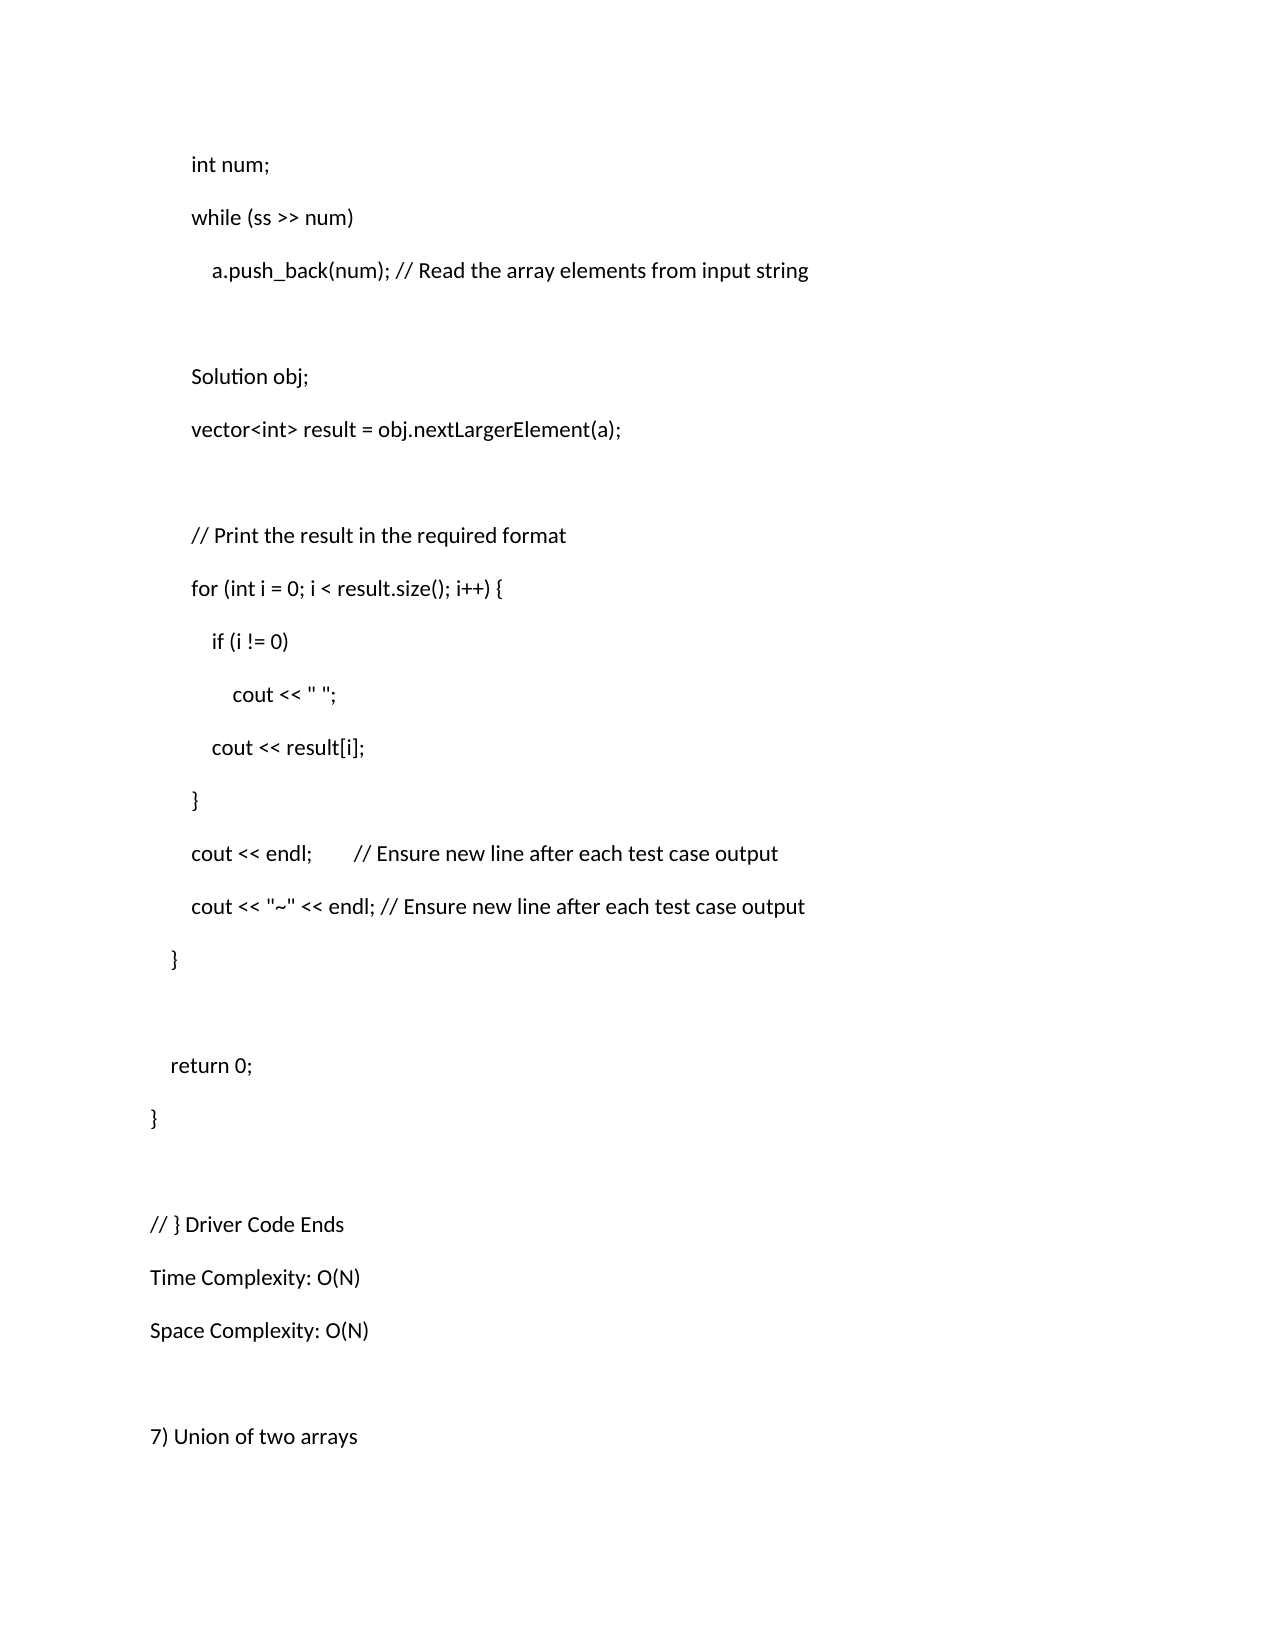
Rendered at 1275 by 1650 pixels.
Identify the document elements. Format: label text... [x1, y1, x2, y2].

text cout << result[i]; [150, 733, 1125, 761]
text return 0; [150, 1051, 1125, 1079]
text cout << " "; [150, 680, 1125, 708]
text } [150, 786, 1125, 814]
text } [150, 945, 1125, 973]
text while (ss >> num) [150, 203, 1125, 231]
text } [150, 1104, 1125, 1132]
text // Print the result in the required format [150, 521, 1125, 549]
text vector<int> result = obj.nextLargerElement(a); [150, 415, 1125, 443]
text cout << endl; // Ensure new line after each test case output [150, 839, 1125, 867]
text Space Complexity: O(N) [150, 1316, 1125, 1344]
text a.push_back(num); // Read the array elements from input string [150, 256, 1125, 284]
text 7) Union of two arrays [150, 1422, 1125, 1451]
text if (i != 0) [150, 627, 1125, 655]
text Solution obj; [150, 362, 1125, 390]
text // } Driver Code Ends [150, 1210, 1125, 1238]
text cout << "~" << endl; // Ensure new line after each test case output [150, 892, 1125, 920]
text for (int i = 0; i < result.size(); i++) { [150, 574, 1125, 602]
text int num; [150, 150, 1125, 178]
text Time Complexity: O(N) [150, 1263, 1125, 1291]
